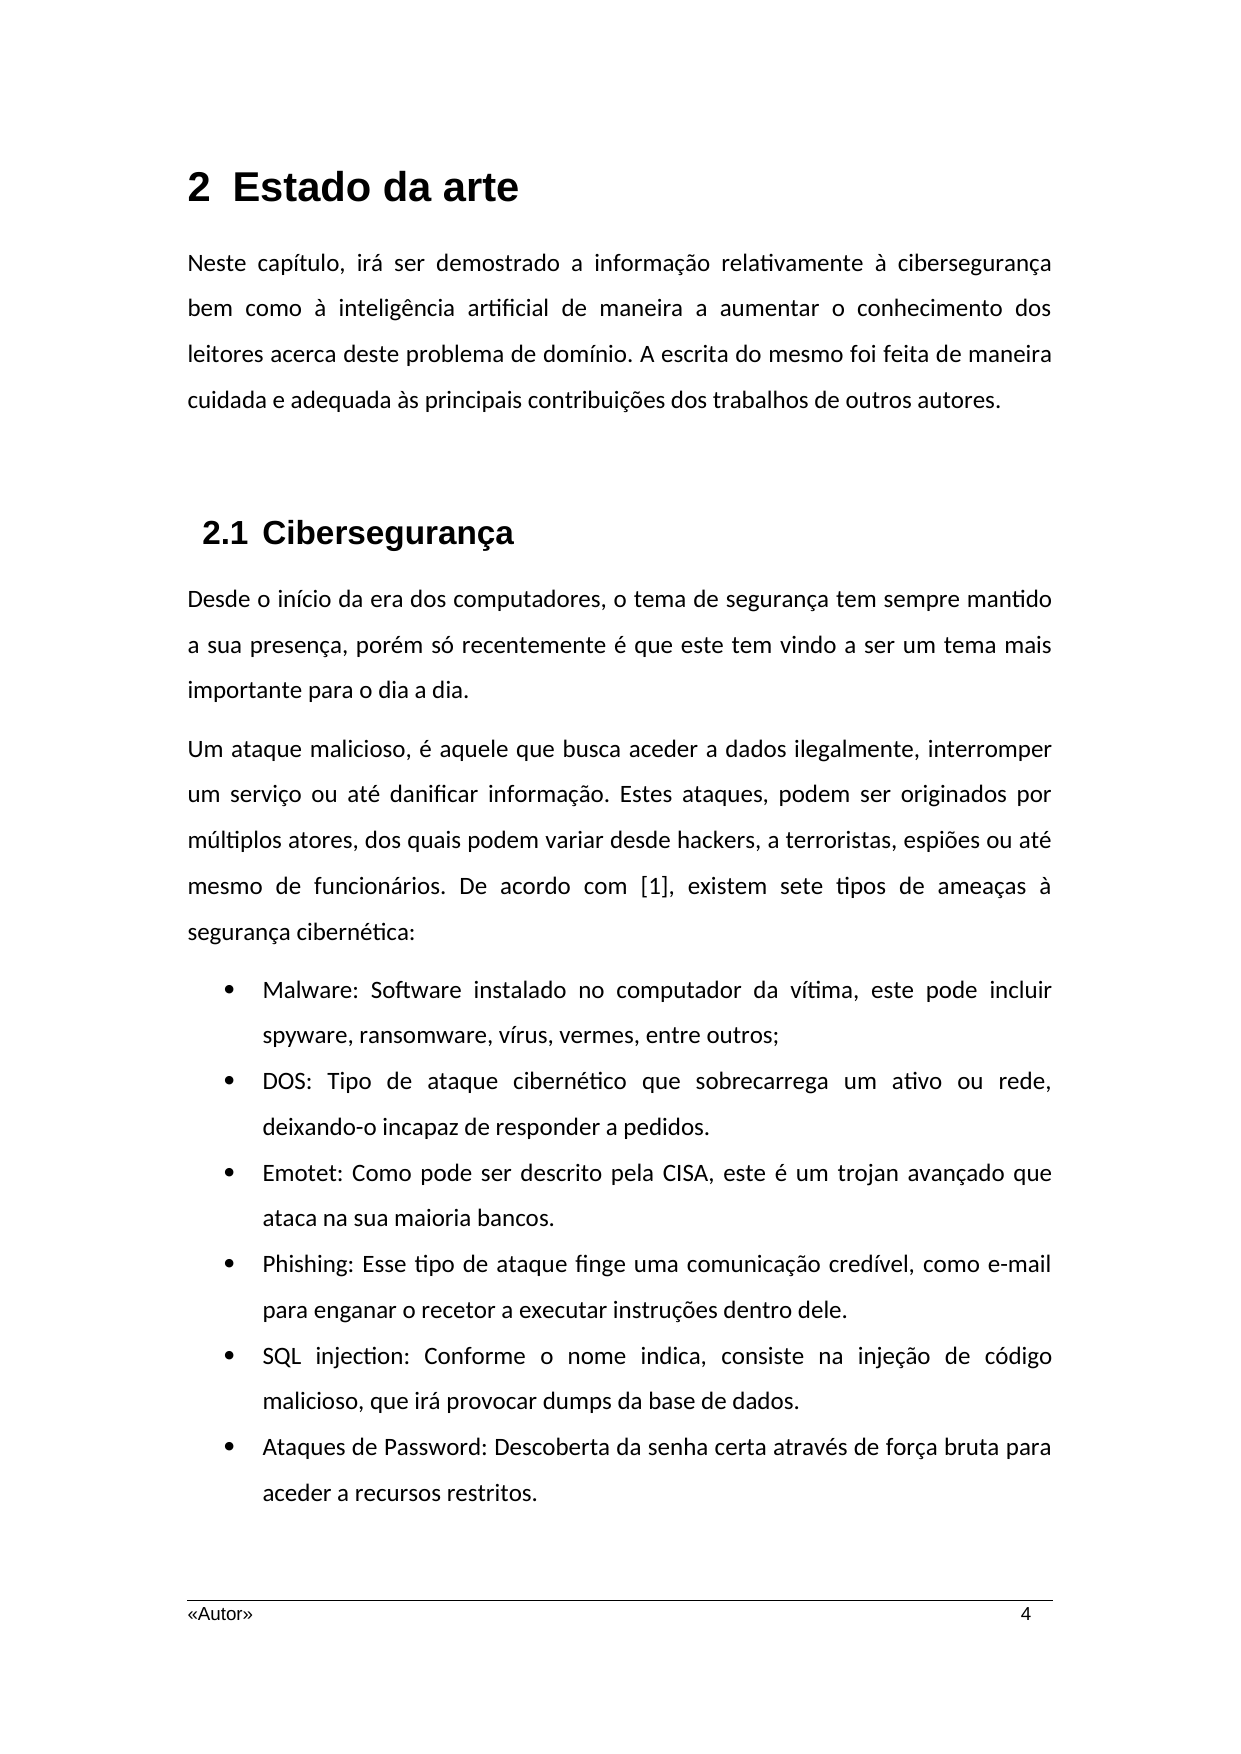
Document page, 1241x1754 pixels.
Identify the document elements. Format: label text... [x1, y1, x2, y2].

list Phishing: Esse tipo de ataque finge uma comunicação credível, como e-mail para enganar o recetor a executar instruções dentro dele. [225, 1248, 1053, 1324]
list Malware: Software instalado no computador da vítima, este pode incluir spyware, ransomware, vírus, vermes, entre outros; [225, 974, 1053, 1050]
text Cibersegurança [202, 513, 1053, 551]
list Emotet: Como pode ser descrito pela CISA, este é um trojan avançado que ataca na sua maioria bancos. [225, 1157, 1053, 1233]
text Neste capítulo, irá ser demostrado a informação relativamente à cibersegurança bem como à inteligência artificial de maneira a aumentar o conhecimento dos leitores acerca deste problema de domínio. A escrita do mesmo foi feita de maneira cuidada e adequada às principais contribuições dos trabalhos de outros autores. [187, 247, 1053, 414]
text Um ataque malicioso, é aquele que busca aceder a dados ilegalmente, interromper um serviço ou até danificar informação. Estes ataques, podem ser originados por múltiplos atores, dos quais podem variar desde hackers, a terroristas, espiões ou até mesmo de funcionários. De acordo com [1], existem sete tipos de ameaças à segurança cibernética: [187, 733, 1053, 946]
text Estado da arte [187, 162, 1053, 210]
text Desde o início da era dos computadores, o tema de segurança tem sempre mantido a sua presença, porém só recentemente é que este tem vindo a ser um tema mais importante para o dia a dia. [187, 583, 1053, 705]
list SQL injection: Conforme o nome indica, consiste na injeção de código malicioso, que irá provocar dumps da base de dados. [225, 1340, 1053, 1416]
list Ataques de Password: Descoberta da senha certa através de força bruta para aceder a recursos restritos. [225, 1431, 1053, 1507]
list DOS: Tipo de ataque cibernético que sobrecarrega um ativo ou rede, deixando-o incapaz de responder a pedidos. [225, 1065, 1053, 1142]
